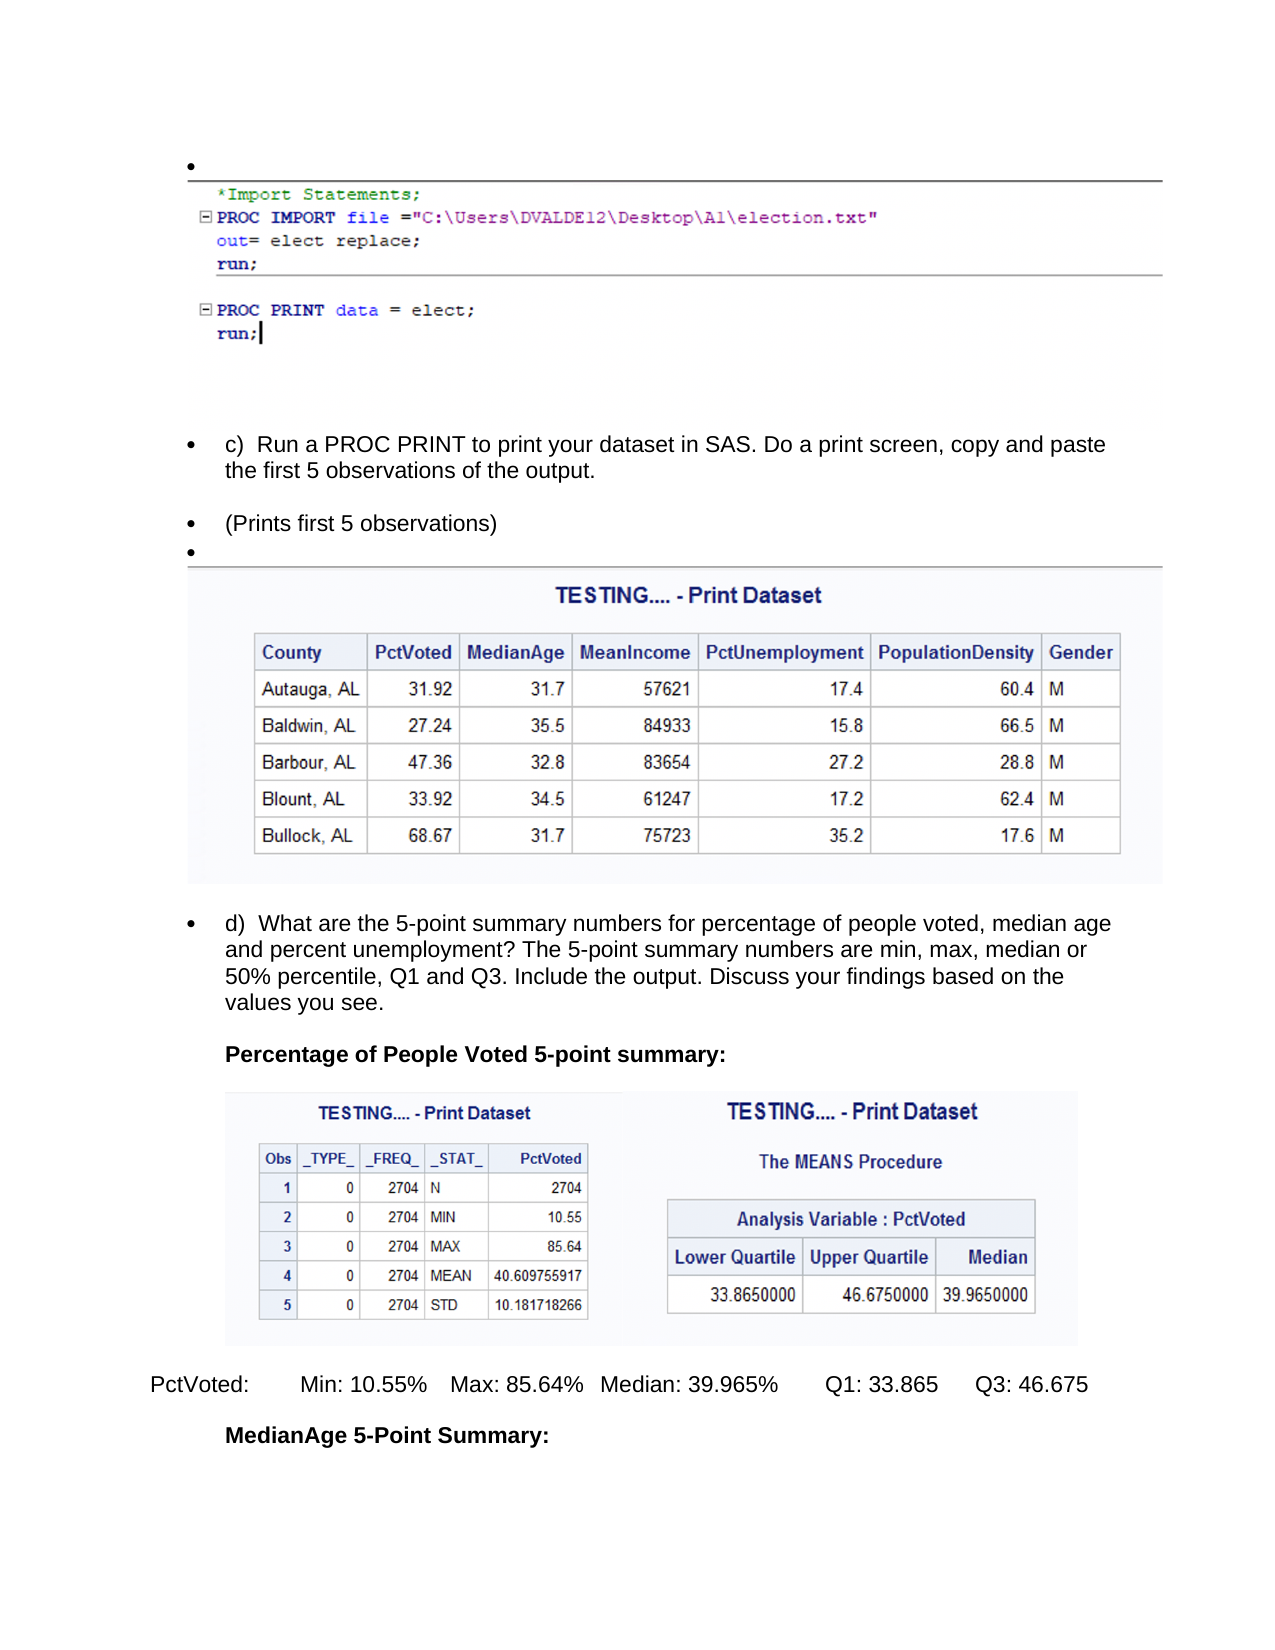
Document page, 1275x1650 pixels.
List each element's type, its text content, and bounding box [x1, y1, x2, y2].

list d) What are the 5-point summary numbers for percentage of people voted, median age and percent unemployment? The 5-point summary numbers are min, max, median or 50% percentile, Q1 and Q3. Include the output. Discuss your findings based on the values you see. [187, 910, 1125, 1016]
text MedianAge 5-Point Summary: [150, 1422, 1125, 1449]
list c) Run a PROC PRINT to print your dataset in SAS. Do a print screen, copy and paste the first 5 observations of the output. [187, 431, 1125, 483]
picture [187, 180, 1163, 431]
text Percentage of People Voted 5-point summary: [150, 1041, 1125, 1067]
list (Prints first 5 observations) [187, 509, 1125, 536]
picture [187, 566, 1163, 884]
picture [225, 1091, 1078, 1346]
text PctVoted: Min: 10.55% Max: 85.64% Median: 39.965% Q1: 33.865 Q3: 46.675 [150, 1371, 1125, 1397]
